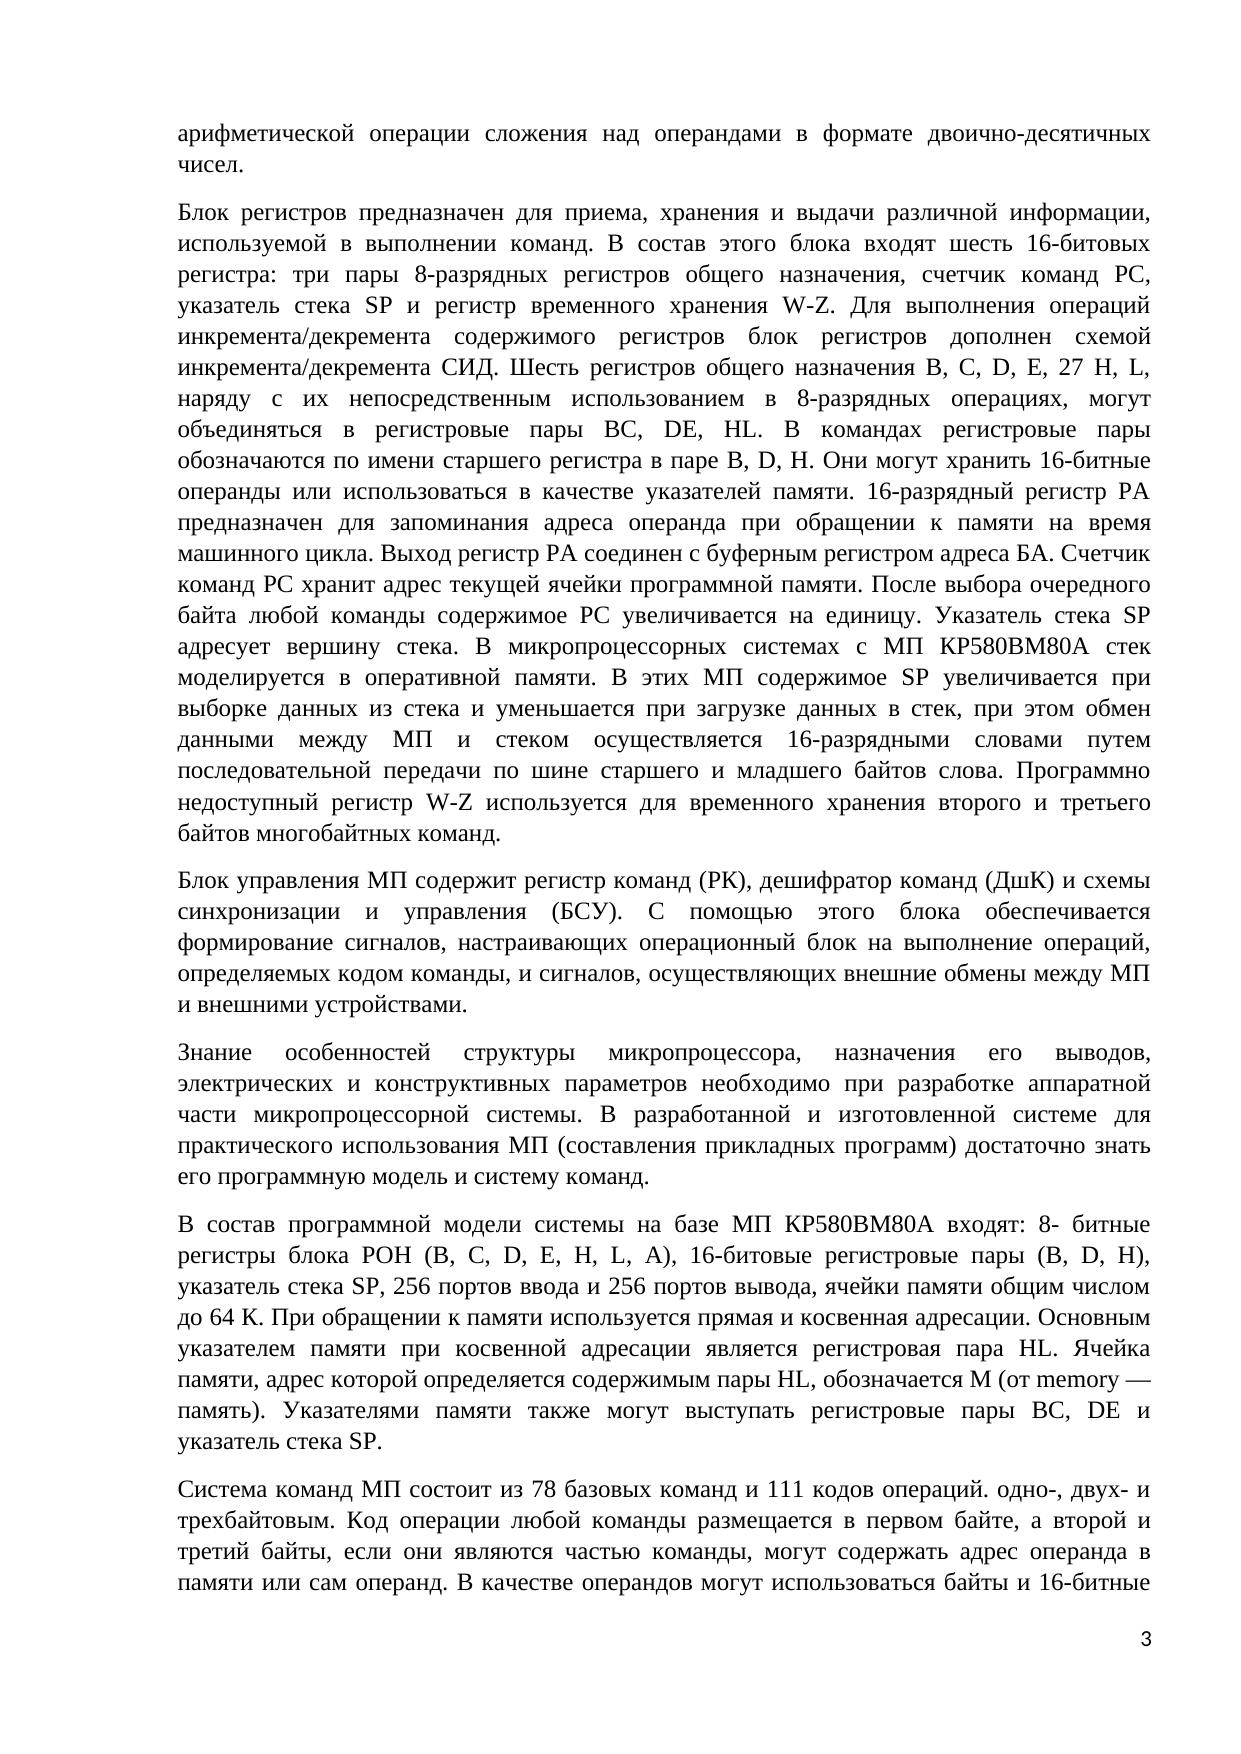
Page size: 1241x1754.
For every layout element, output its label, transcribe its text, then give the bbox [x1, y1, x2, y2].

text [177, 118, 1152, 178]
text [177, 1474, 1152, 1596]
text Блок управления МП содержит регистр команд (РК), дешифратор команд (ДшК) и схемы синхронизации и управления (БСУ). С помощью этого блока обеспечивается формирование сигналов, настраивающих операционный блок на выполнение операций, определяемых кодом команды, и сигналов, осуществляющих внешние обмены между МП и внешними устройствами. [177, 865, 1152, 1018]
text В состав программной модели системы на базе МП КР580ВМ80А входят: 8- битные регистры блока РОН (В, С, D, Е, Н, L, А), 16-битовые регистровые пары (В, D, Н), указатель стека SP, 256 портов ввода и 256 портов вывода, ячейки памяти общим числом до 64 К. При обращении к памяти используется прямая и косвенная адресации. Основным указателем памяти при косвенной адресации является регистровая пара HL. Ячейка памяти, адрес которой определяется содержимым пары HL, обозначается М (от memory — память). Указателями памяти также могут выступать регистровые пары ВС, DE и указатель стека SP. [177, 1209, 1152, 1455]
text Знание особенностей структуры микропроцессора, назначения его выводов, электрических и конструктивных параметров необходимо при разработке аппаратной части микропроцессорной системы. В разработанной и изготовленной системе для практического использования МП (составления прикладных программ) достаточно знать его программную модель и систему команд. [177, 1037, 1152, 1190]
text Блок регистров предназначен для приема, хранения и выдачи различной информации, используемой в выполнении команд. В состав этого блока входят шесть 16-битовых регистра: три пары 8-разрядных регистров общего назначения, счетчик команд PC, указатель стека SP и регистр временного хранения W-Z. Для выполнения операций инкремента/декремента содержимого регистров блок регистров дополнен схемой инкремента/декремента СИД. Шесть регистров общего назначения В, С, D, Е, 27 H, L, наряду с их непосредственным использованием в 8-разрядных операциях, могут объединяться в регистровые пары ВС, DE, HL. В командах регистровые пары обозначаются по имени старшего регистра в паре В, D, Н. Они могут хранить 16-битные операнды или использоваться в качестве указателей памяти. 16-разрядный регистр РА предназначен для запоминания адреса операнда при обращении к памяти на время машинного цикла. Выход регистр РА соединен с буферным регистром адреса БА. Счетчик команд PC хранит адрес текущей ячейки программной памяти. После выбора очередного байта любой команды содержимое PC увеличивается на единицу. Указатель стека SP адресует вершину стека. В микропроцессорных системах с МП КР580ВМ80А стек моделируется в оперативной памяти. В этих МП содержимое SP увеличивается при выборке данных из стека и уменьшается при загрузке данных в стек, при этом обмен данными между МП и стеком осуществляется 16-разрядными словами путем последовательной передачи по шине старшего и младшего байтов слова. Программно недоступный регистр W-Z используется для временного хранения второго и третьего байтов многобайтных команд. [177, 197, 1152, 846]
